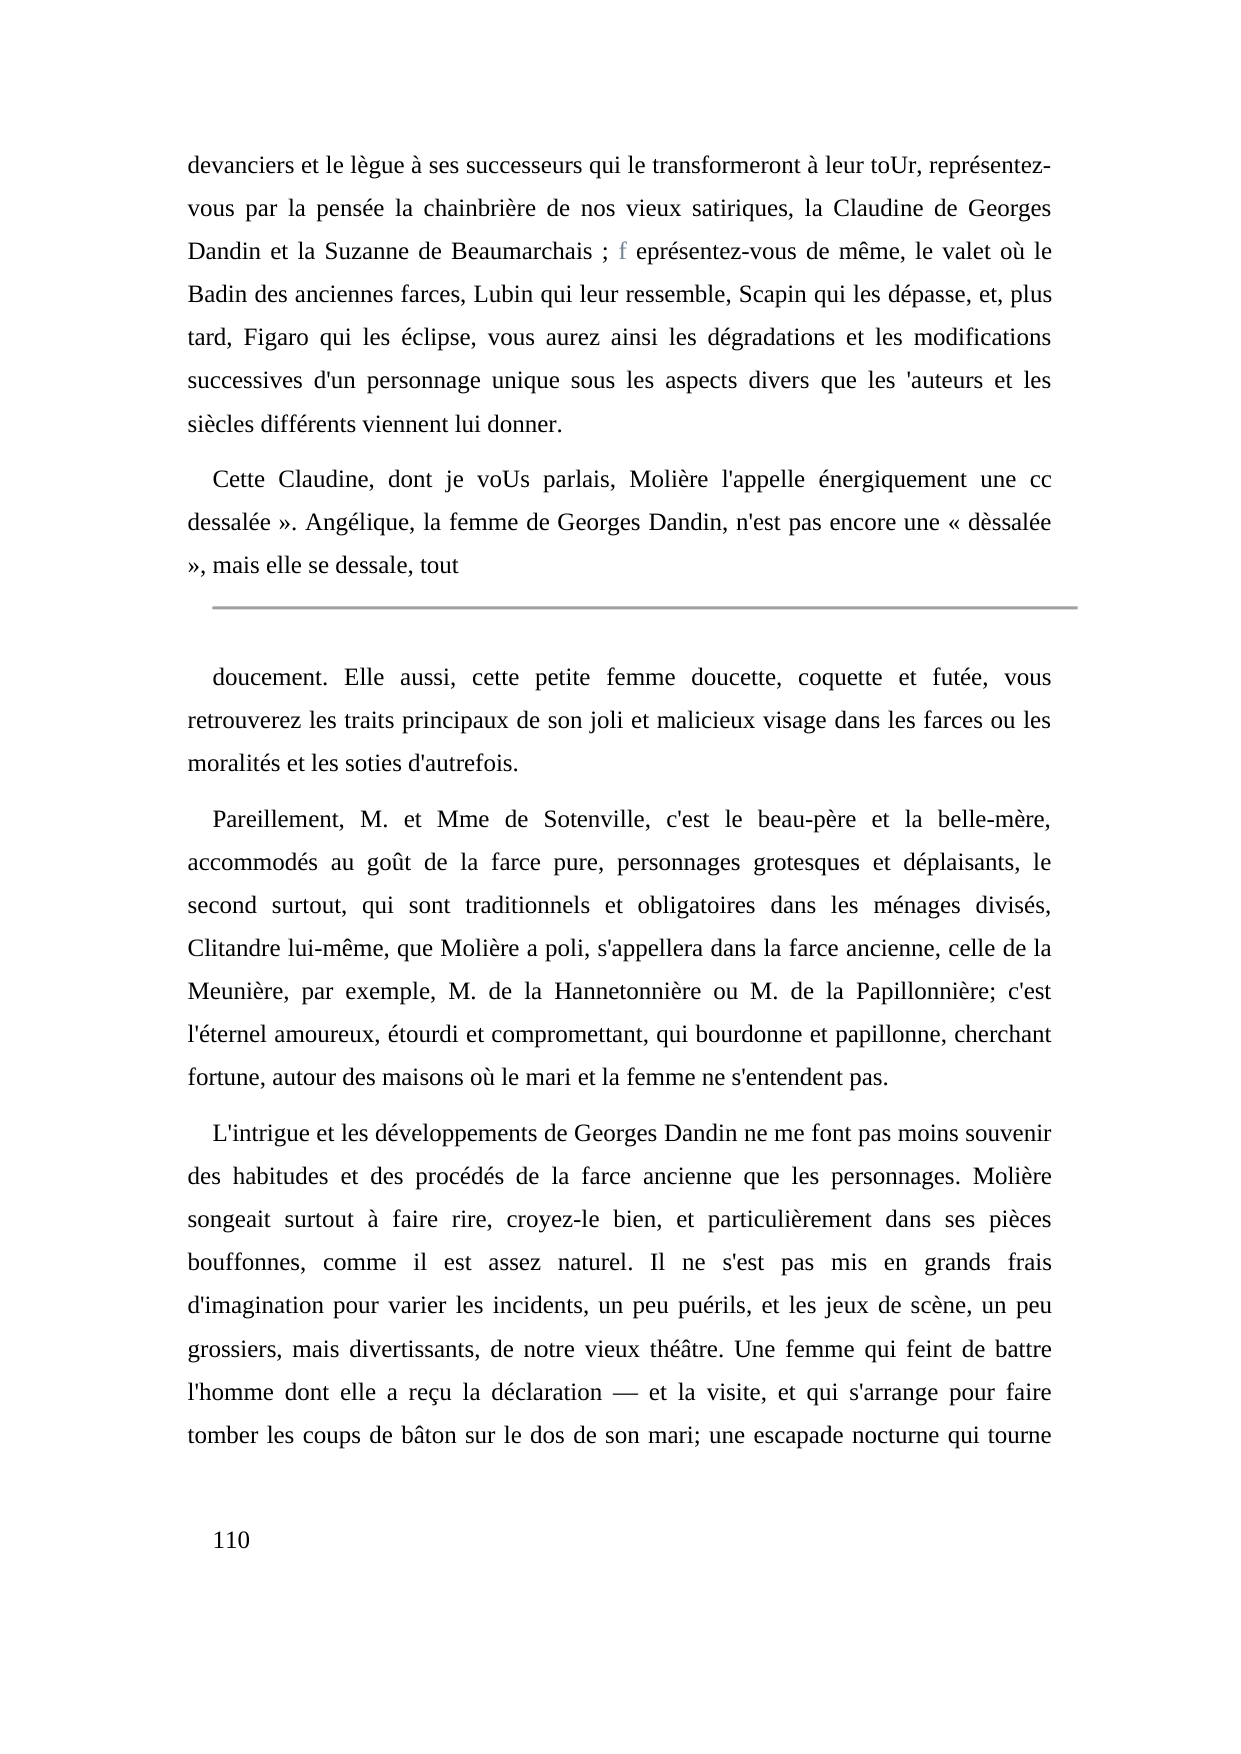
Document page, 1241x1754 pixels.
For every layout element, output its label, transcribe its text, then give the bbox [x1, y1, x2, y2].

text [187, 1118, 1053, 1449]
text Cette Claudine, dont je voUs parlais, Molière l'appelle énergiquement une cc dessalée ». Angélique, la femme de Georges Dandin, n'est pas encore une « dèssalée », mais elle se dessale, tout [187, 464, 1053, 579]
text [187, 150, 1053, 437]
text doucement. Elle aussi, cette petite femme doucette, coquette et futée, vous retrouverez les traits principaux de son joli et malicieux visage dans les farces ou les moralités et les soties d'autrefois. [187, 662, 1053, 777]
text Pareillement, M. et Mme de Sotenville, c'est le beau-père et la belle-mère, accommodés au goût de la farce pure, personnages grotesques et déplaisants, le second surtout, qui sont traditionnels et obligatoires dans les ménages divisés, Clitandre lui-même, que Molière a poli, s'appellera dans la farce ancienne, celle de la Meunière, par exemple, M. de la Hannetonnière ou M. de la Papillonnière; c'est l'éternel amoureux, étourdi et compromettant, qui bourdonne et papillonne, cherchant fortune, autour des maisons où le mari et la femme ne s'entendent pas. [187, 804, 1053, 1091]
